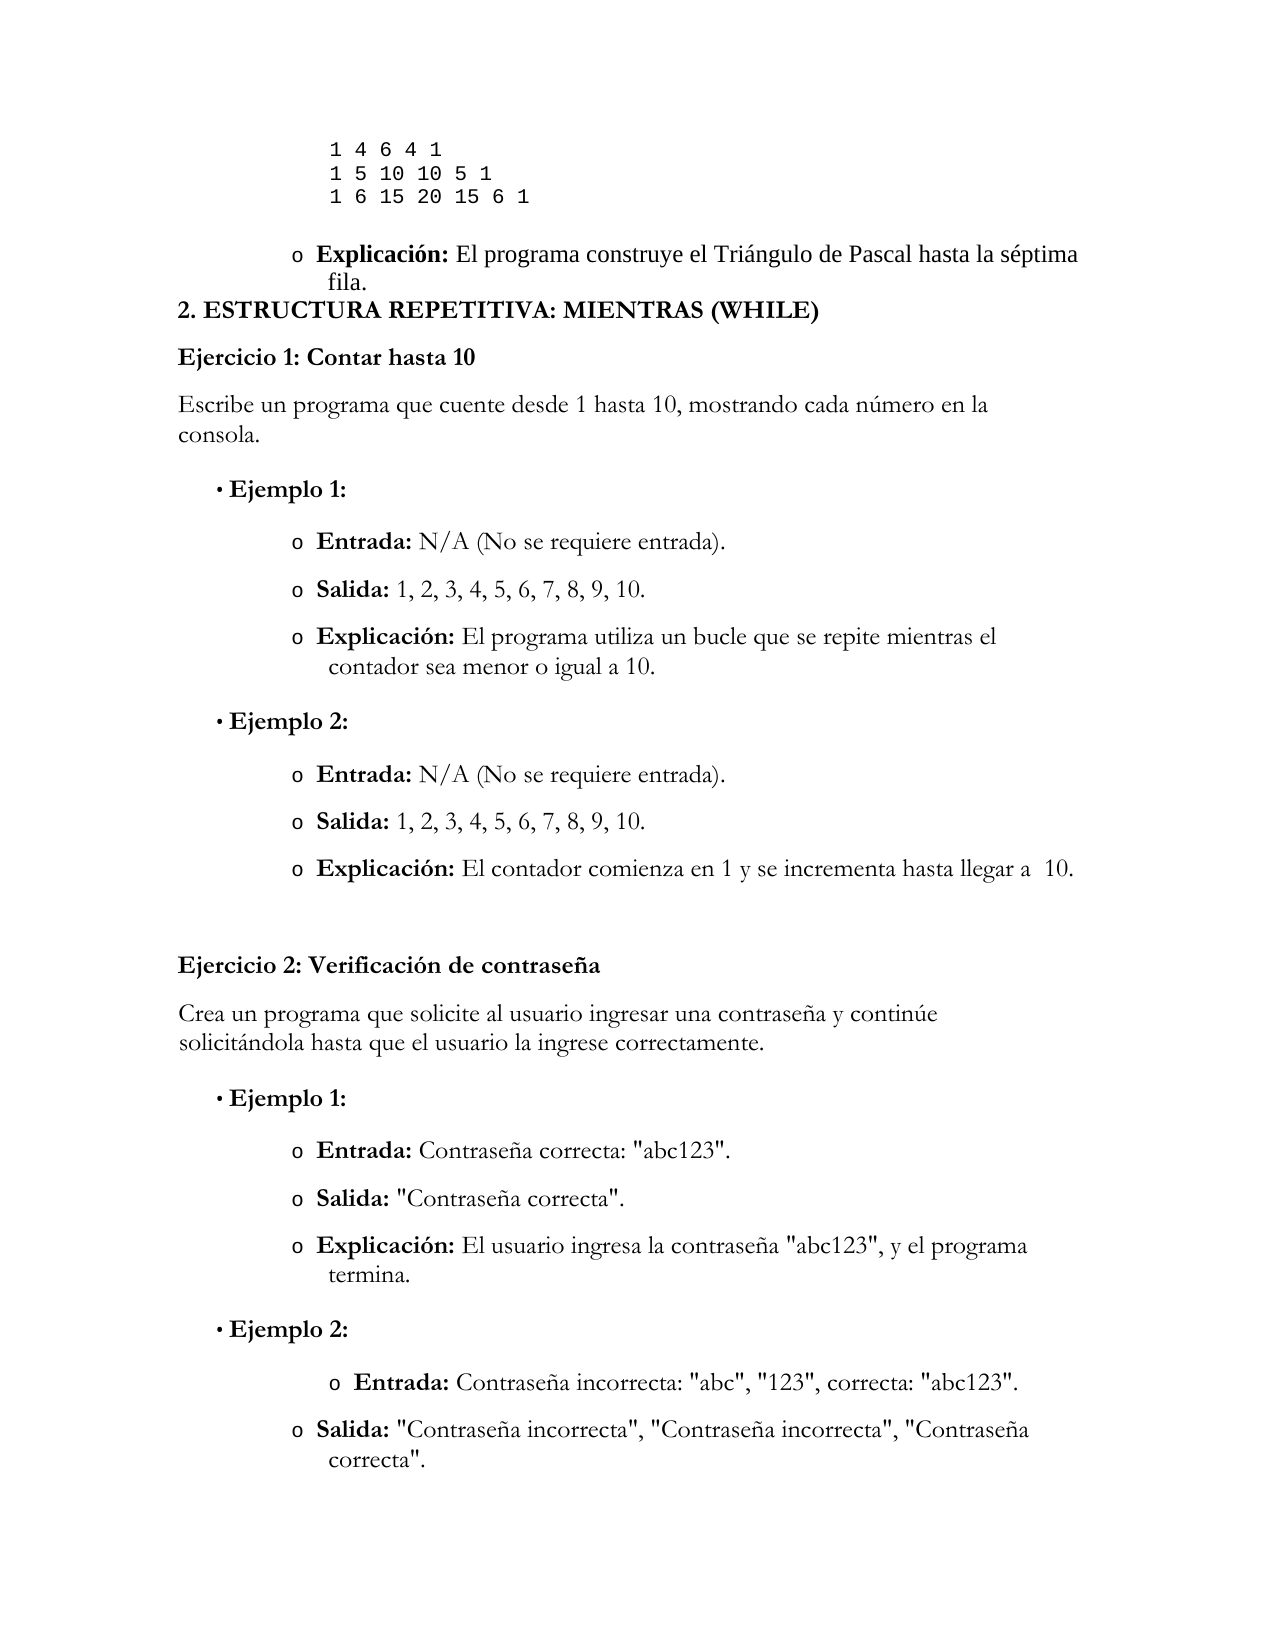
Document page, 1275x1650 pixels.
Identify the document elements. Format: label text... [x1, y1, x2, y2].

text o Salida: 1, 2, 3, 4, 5, 6, 7, 8, 9, 10. [291, 574, 1103, 604]
text o Explicación: El contador comienza en 1 y se incrementa hasta llegar a 10. [291, 854, 1078, 884]
text Crea un programa que solicite al usuario ingresar una contraseña y continúe solicitándola hasta que el usuario la ingrese correctamente. [178, 999, 974, 1057]
text o Entrada: Contraseña correcta: "abc123". [291, 1136, 1103, 1165]
text o Explicación: El programa construye el Triángulo de Pascal hasta la séptima fila. [291, 240, 1095, 296]
text Escribe un programa que cuente desde 1 hasta 10, mostrando cada número en la consola. [178, 390, 1027, 449]
text • Ejemplo 1: [216, 467, 1103, 509]
text 1 6 15 20 15 6 1 [329, 186, 1103, 210]
text o Salida: 1, 2, 3, 4, 5, 6, 7, 8, 9, 10. [291, 807, 1103, 836]
text 1 4 6 4 1 [329, 139, 1103, 163]
text o Entrada: N/A (No se requiere entrada). [291, 527, 1103, 557]
text • Ejemplo 1: [216, 1076, 1103, 1118]
text 1 5 10 10 5 1 [329, 163, 1103, 186]
text Ejercicio 1: Contar hasta 10 [177, 343, 1103, 372]
text • Ejemplo 2: [216, 699, 1103, 741]
text o Explicación: El usuario ingresa la contraseña "abc123", y el programa termina. [291, 1231, 1074, 1289]
text o Explicación: El programa utiliza un bucle que se repite mientras el contador sea menor o igual a 10. [291, 622, 1042, 681]
text o Salida: "Contraseña correcta". [291, 1183, 1103, 1213]
text o Salida: "Contraseña incorrecta", "Contraseña incorrecta", "Contraseña correcta". [291, 1415, 1076, 1474]
text • Ejemplo 2: [216, 1307, 1103, 1350]
text Ejercicio 2: Verificación de contraseña [177, 951, 1103, 981]
text o Entrada: Contraseña incorrecta: "abc", "123", correcta: "abc123". [177, 1368, 1019, 1397]
text o Entrada: N/A (No se requiere entrada). [291, 759, 1103, 789]
text 2. ESTRUCTURA REPETITIVA: MIENTRAS (WHILE) [177, 296, 1103, 325]
